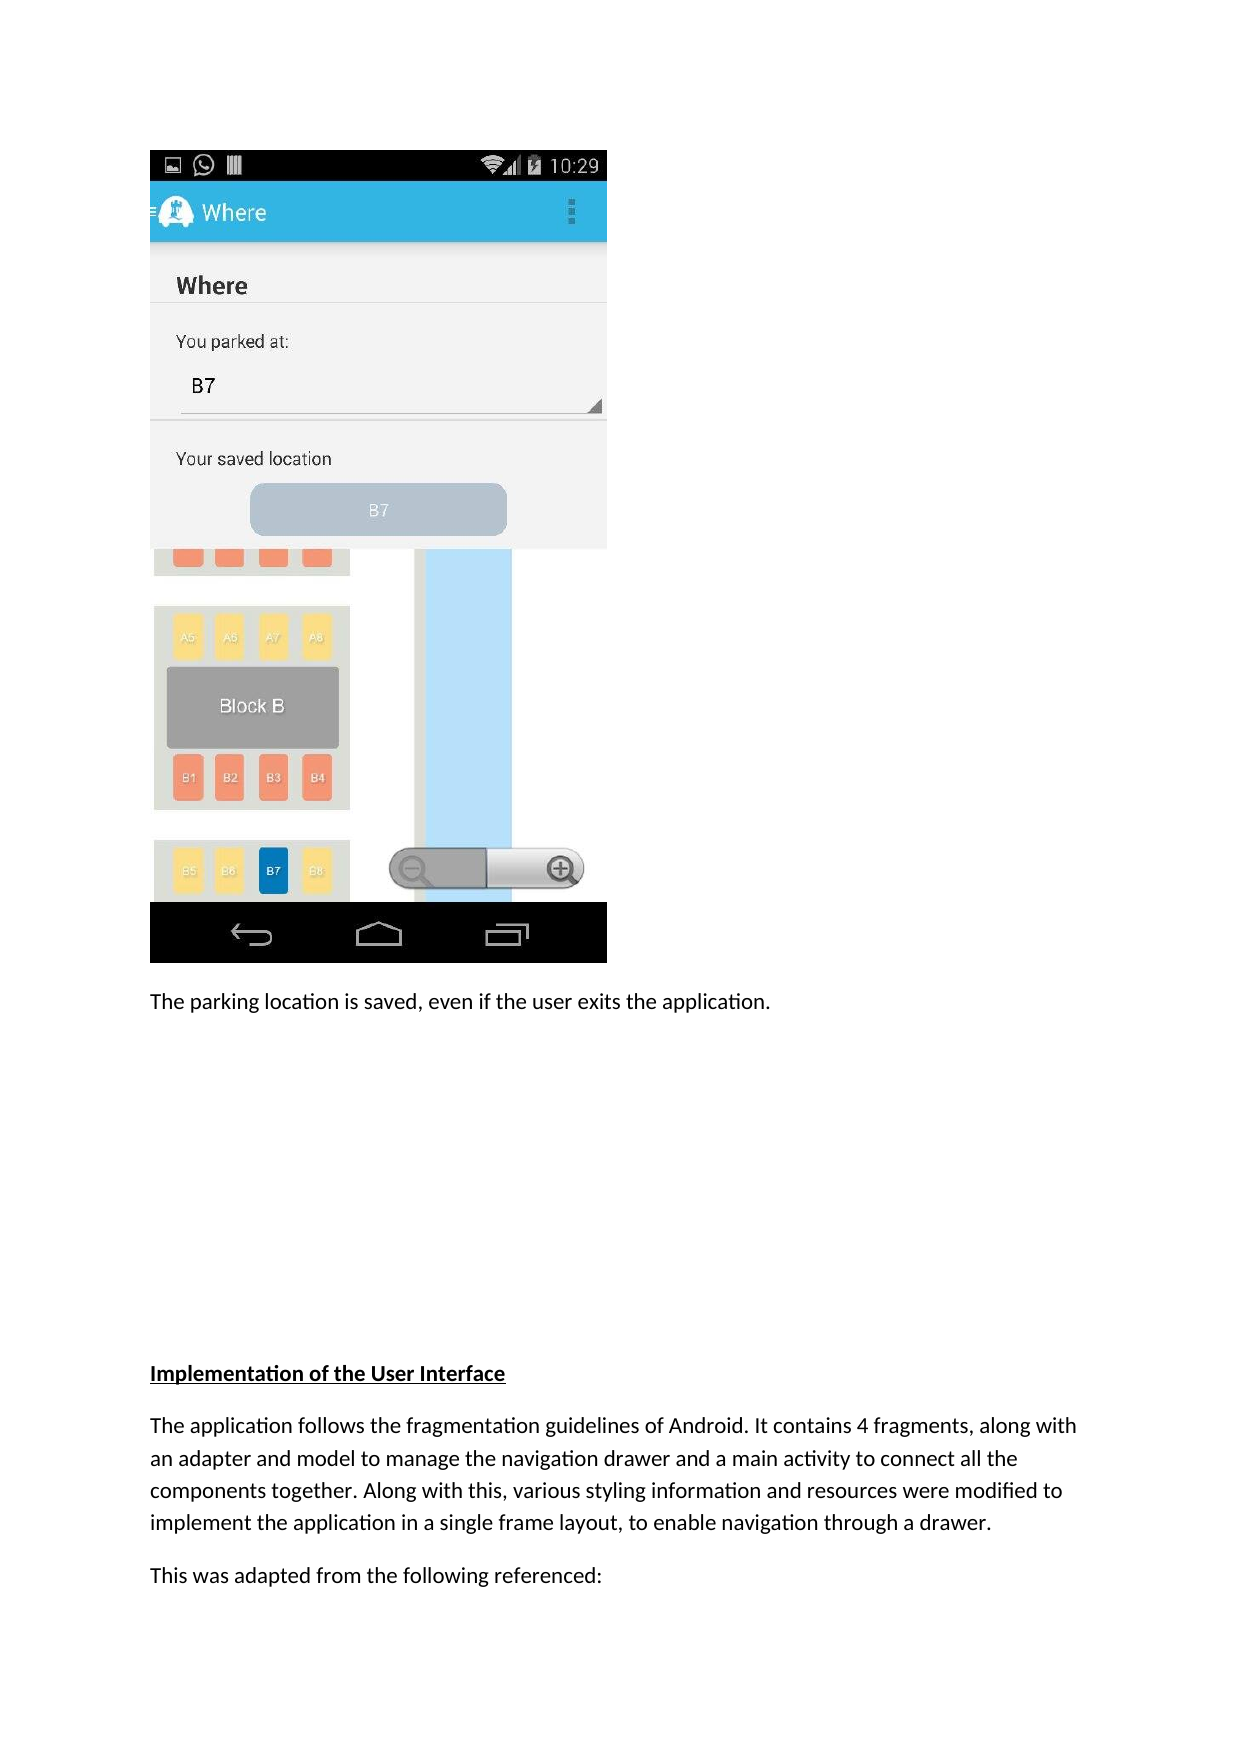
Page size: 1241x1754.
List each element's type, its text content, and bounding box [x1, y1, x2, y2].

text The application follows the fragmentation guidelines of Android. It contains 4 fragments, along with an adapter and model to manage the navigation drawer and a main activity to connect all the components together. Along with this, various styling information and resources were modified to implement the application in a single frame layout, to enable navigation through a drawer. [150, 1412, 1090, 1536]
text This was adapted from the following referenced: [150, 1561, 1090, 1589]
text Implementation of the User Interface [150, 1359, 1090, 1387]
text The parking location is saved, even if the user exits the application. [150, 987, 1090, 1016]
picture [150, 150, 607, 963]
